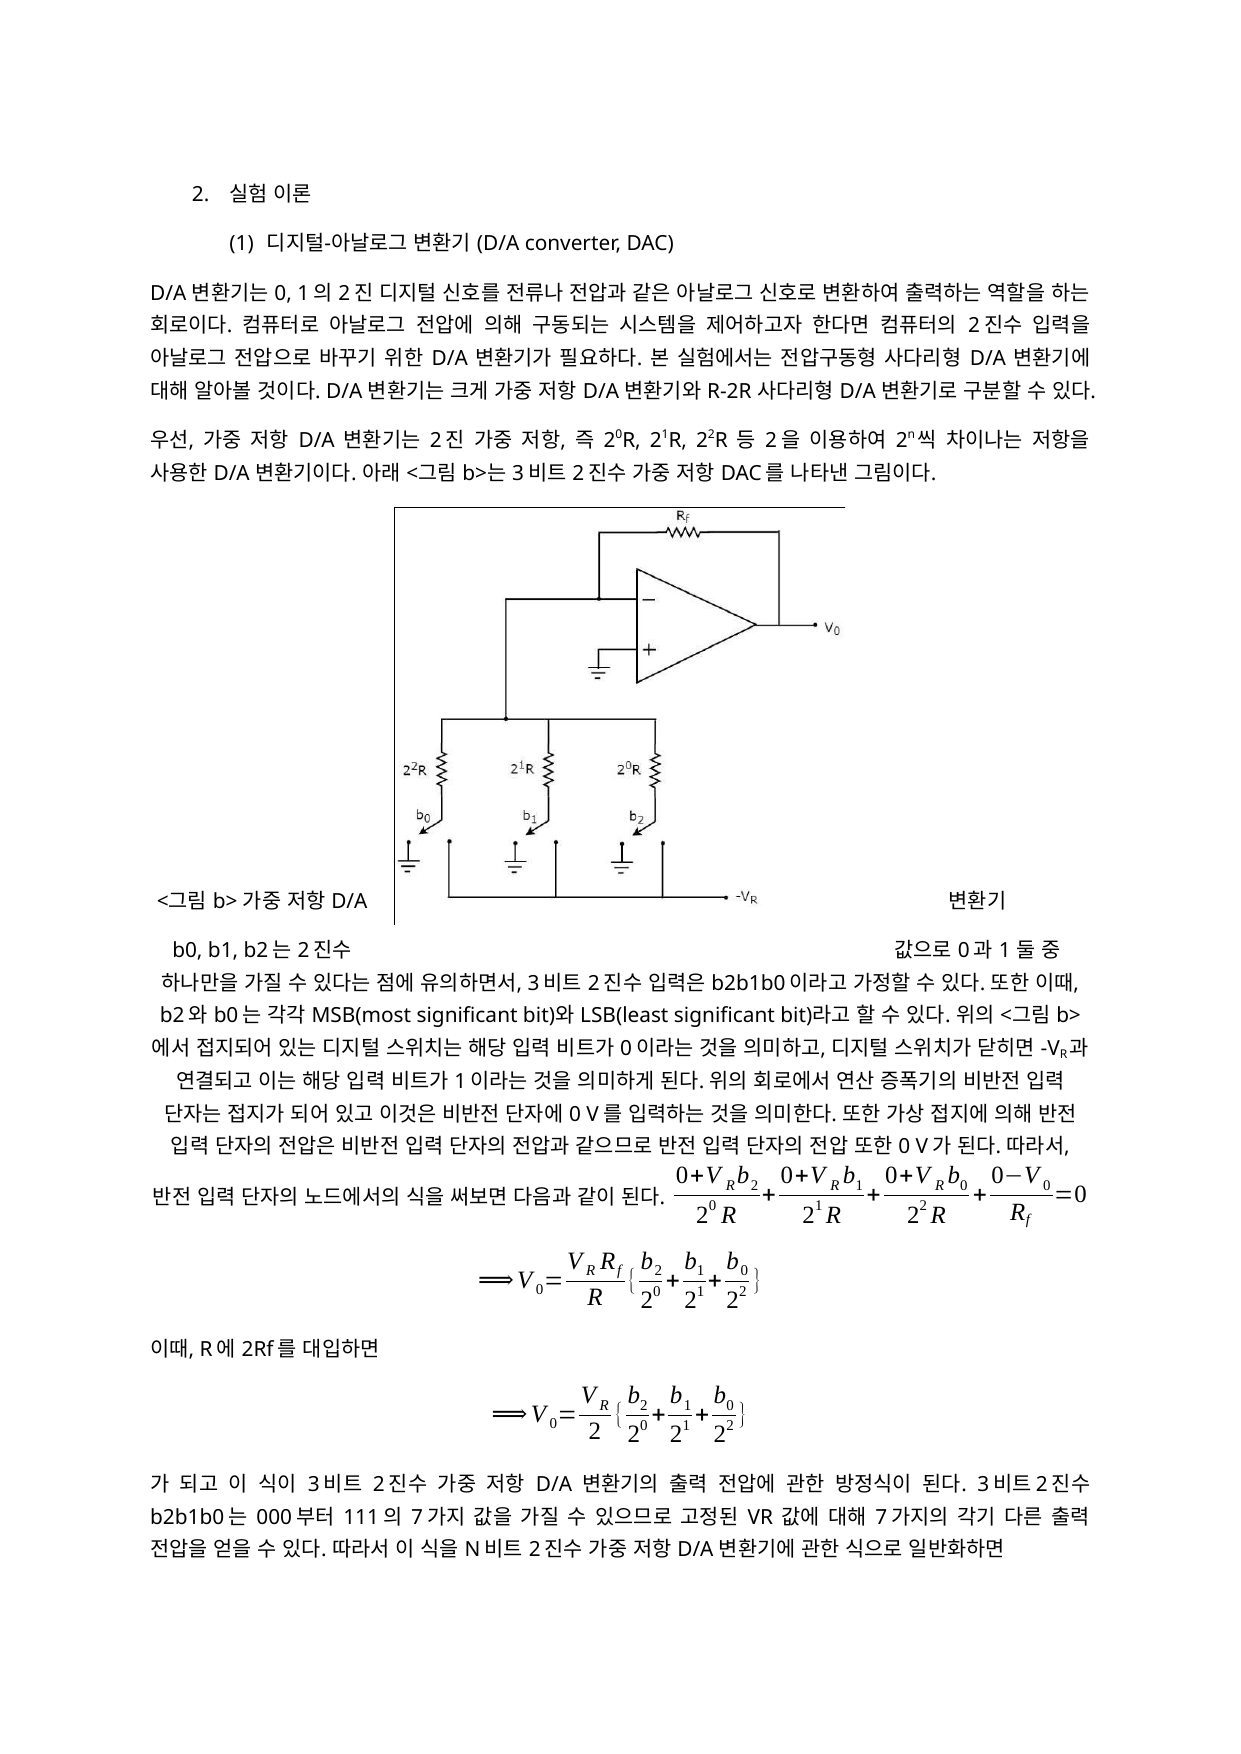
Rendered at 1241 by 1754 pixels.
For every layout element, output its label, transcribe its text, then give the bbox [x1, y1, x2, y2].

text <그림 b> 가중 저항 D/A 변환기 [150, 884, 392, 914]
text 우선, 가중 저항 D/A 변환기는 2진 가중 저항, 즉 20R, 21R, 22R 등 2을 이용하여 2n씩 차이나는 저항을 사용한 D/A 변환기이다. 아래 <그림 b>는 3비트 2진수 가중 저항 DAC를 나타낸 그림이다. [150, 423, 1090, 486]
text D/A 변환기는 0, 1의 2진 디지털 신호를 전류나 전압과 같은 아날로그 신호로 변환하여 출력하는 역할을 하는 회로이다. 컴퓨터로 아날로그 전압에 의해 구동되는 시스템을 제어하고자 한다면 컴퓨터의 2진수 입력을 아날로그 전압으로 바꾸기 위한 D/A 변환기가 필요하다. 본 실험에서는 전압구동형 사다리형 D/A 변환기에 대해 알아볼 것이다. D/A 변환기는 크게 가중 저항 D/A 변환기와 R-2R 사다리형 D/A 변환기로 구분할 수 있다. [150, 276, 1090, 404]
list 실험 이론 [192, 177, 1090, 207]
text 이때, R에 2Rf를 대입하면 [150, 1333, 1090, 1363]
text <그림 b> 가중 저항 D/A 변환기 [846, 884, 1090, 914]
text b0, b1, b2는 2진수 값으로 0과 1 둘 중 하나만을 가질 수 있다는 점에 유의하면서, 3비트 2진수 입력은 b2b1b0이라고 가정할 수 있다. 또한 이때, b2와 b0는 각각 MSB(most significant bit)와 LSB(least significant bit)라고 할 수 있다. 위의 <그림 b>에서 접지되어 있는 디지털 스위치는 해당 입력 비트가 0이라는 것을 의미하고, 디지털 스위치가 닫히면 -VR과 연결되고 이는 해당 입력 비트가 1이라는 것을 의미하게 된다. 위의 회로에서 연산 증폭기의 비반전 입력 단자는 접지가 되어 있고 이것은 비반전 단자에 0 V를 입력하는 것을 의미한다. 또한 가상 접지에 의해 반전 입력 단자의 전압은 비반전 입력 단자의 전압과 같으므로 반전 입력 단자의 전압 또한 0 V가 된다. 따라서, 반전 입력 단자의 노드에서의 식을 써보면 다음과 같이 된다. [150, 933, 1090, 1228]
text 가 되고 이 식이 3비트 2진수 가중 저항 D/A 변환기의 출력 전압에 관한 방정식이 된다. 3비트2진수 b2b1b0는 000부터 111의 7가지 값을 가질 수 있으므로 고정된 VR 값에 대해 7가지의 각기 다른 출력 전압을 얻을 수 있다. 따라서 이 식을 N비트 2진수 가중 저항 D/A 변환기에 관한 식으로 일반화하면 [150, 1467, 1090, 1563]
picture [392, 505, 846, 924]
list 디지털-아날로그 변환기 (D/A converter, DAC) [229, 227, 1090, 257]
